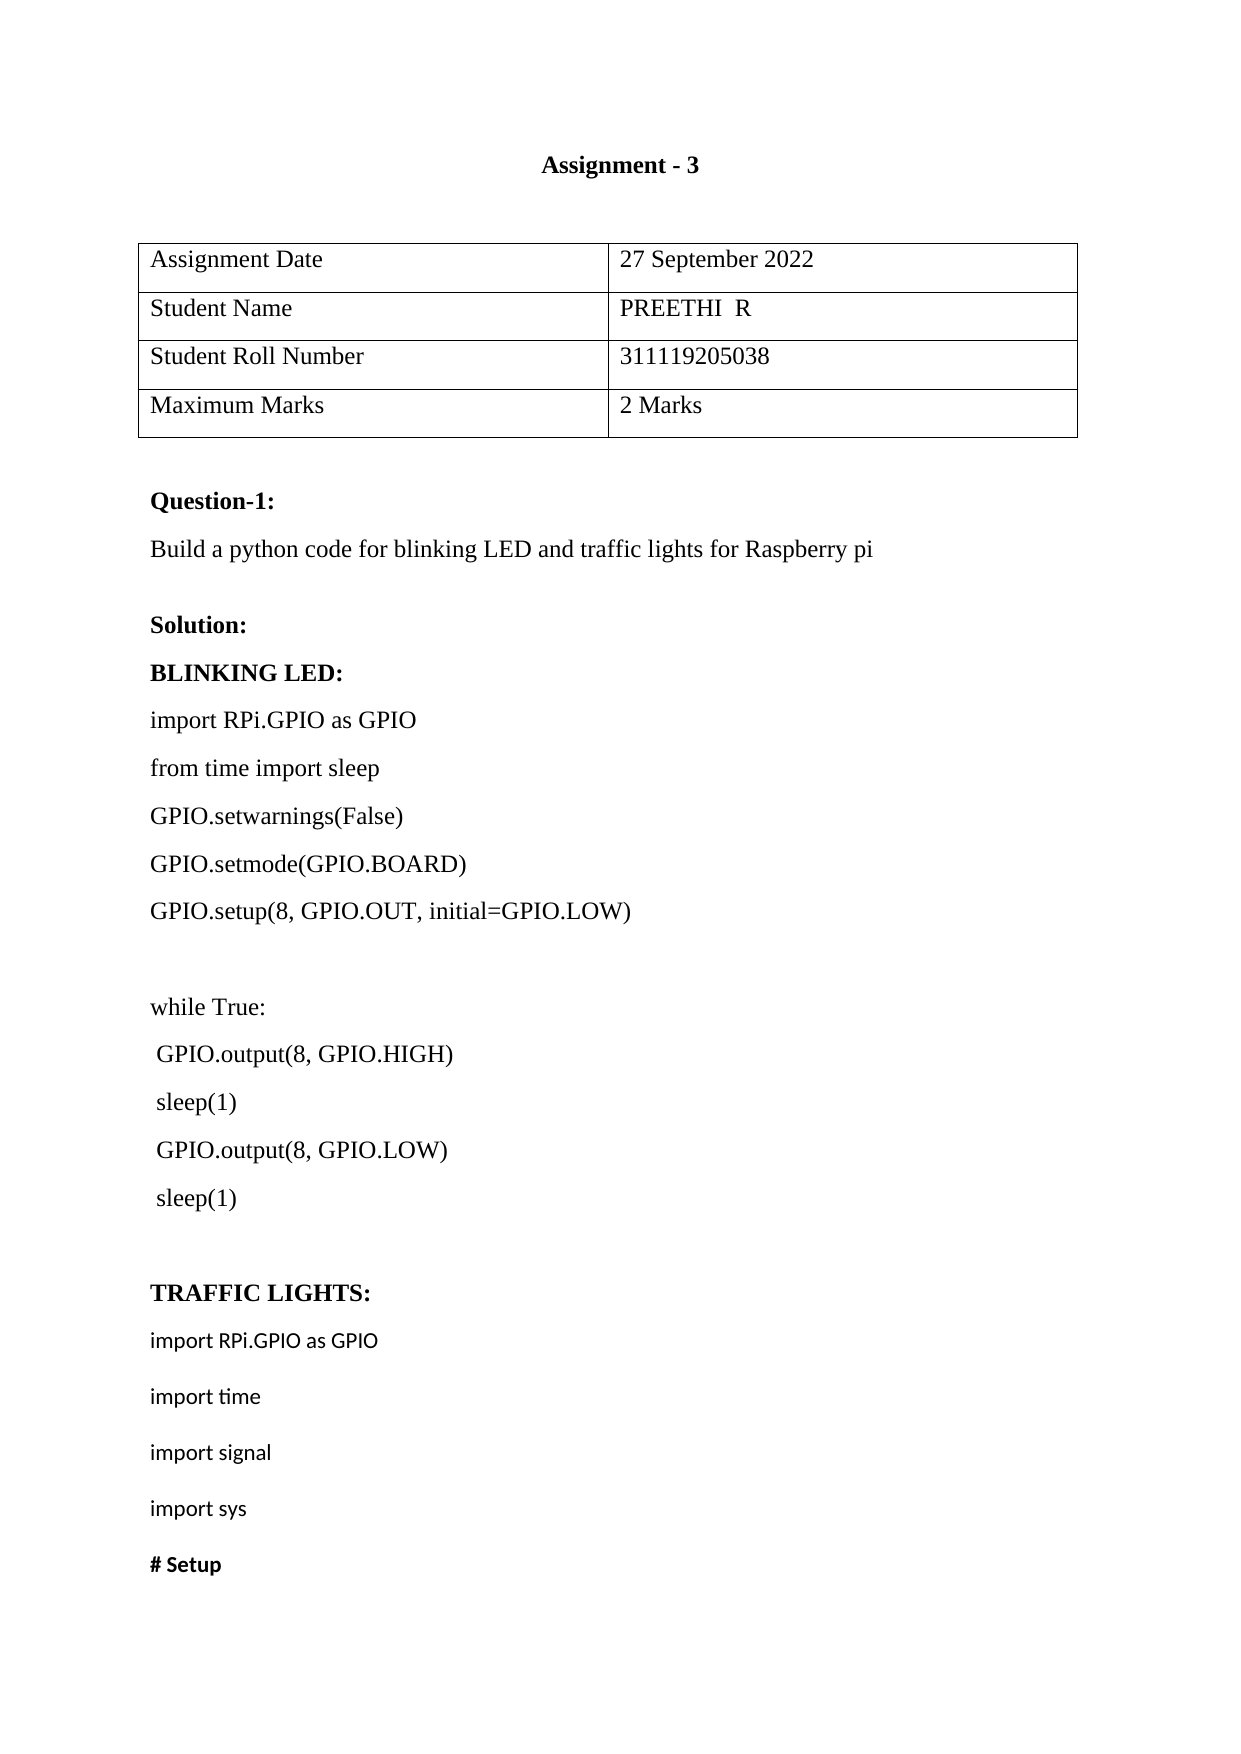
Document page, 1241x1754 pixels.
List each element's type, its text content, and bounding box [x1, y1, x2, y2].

text BLINKING LED: [150, 658, 1090, 687]
text GPIO.output(8, GPIO.HIGH) [150, 1039, 1090, 1068]
text import signal [150, 1438, 1090, 1466]
text GPIO.output(8, GPIO.LOW) [150, 1135, 1090, 1164]
text while True: [150, 992, 1090, 1021]
text GPIO.setwarnings(False) [150, 801, 1090, 830]
text Assignment - 3 [150, 150, 1090, 179]
text import time [150, 1382, 1090, 1410]
table_cell Student Roll Number [139, 341, 608, 389]
text Build a python code for blinking LED and traffic lights for Raspberry pi [150, 534, 1090, 562]
table_cell PREETHI R [609, 293, 1077, 340]
table_cell Student Name [139, 293, 608, 340]
text Question-1: [150, 486, 1090, 515]
text sleep(1) [150, 1087, 1090, 1116]
text sleep(1) [150, 1183, 1090, 1211]
table_cell 2 Marks [609, 390, 1077, 437]
text import RPi.GPIO as GPIO [150, 1326, 1090, 1354]
text GPIO.setup(8, GPIO.OUT, initial=GPIO.LOW) [150, 896, 1090, 925]
text from time import sleep [150, 753, 1090, 782]
text Solution: [150, 610, 1090, 639]
text TRAFFIC LIGHTS: [150, 1278, 1090, 1307]
table_cell Maximum Marks [139, 390, 608, 437]
text # Setup [150, 1550, 1090, 1578]
table_cell 311119205038 [609, 341, 1077, 389]
table_header Assignment Date [139, 244, 608, 292]
text import sys [150, 1494, 1090, 1522]
text import RPi.GPIO as GPIO [150, 706, 1090, 734]
text GPIO.setmode(GPIO.BOARD) [150, 849, 1090, 877]
table_header 27 September 2022 [609, 244, 1077, 292]
